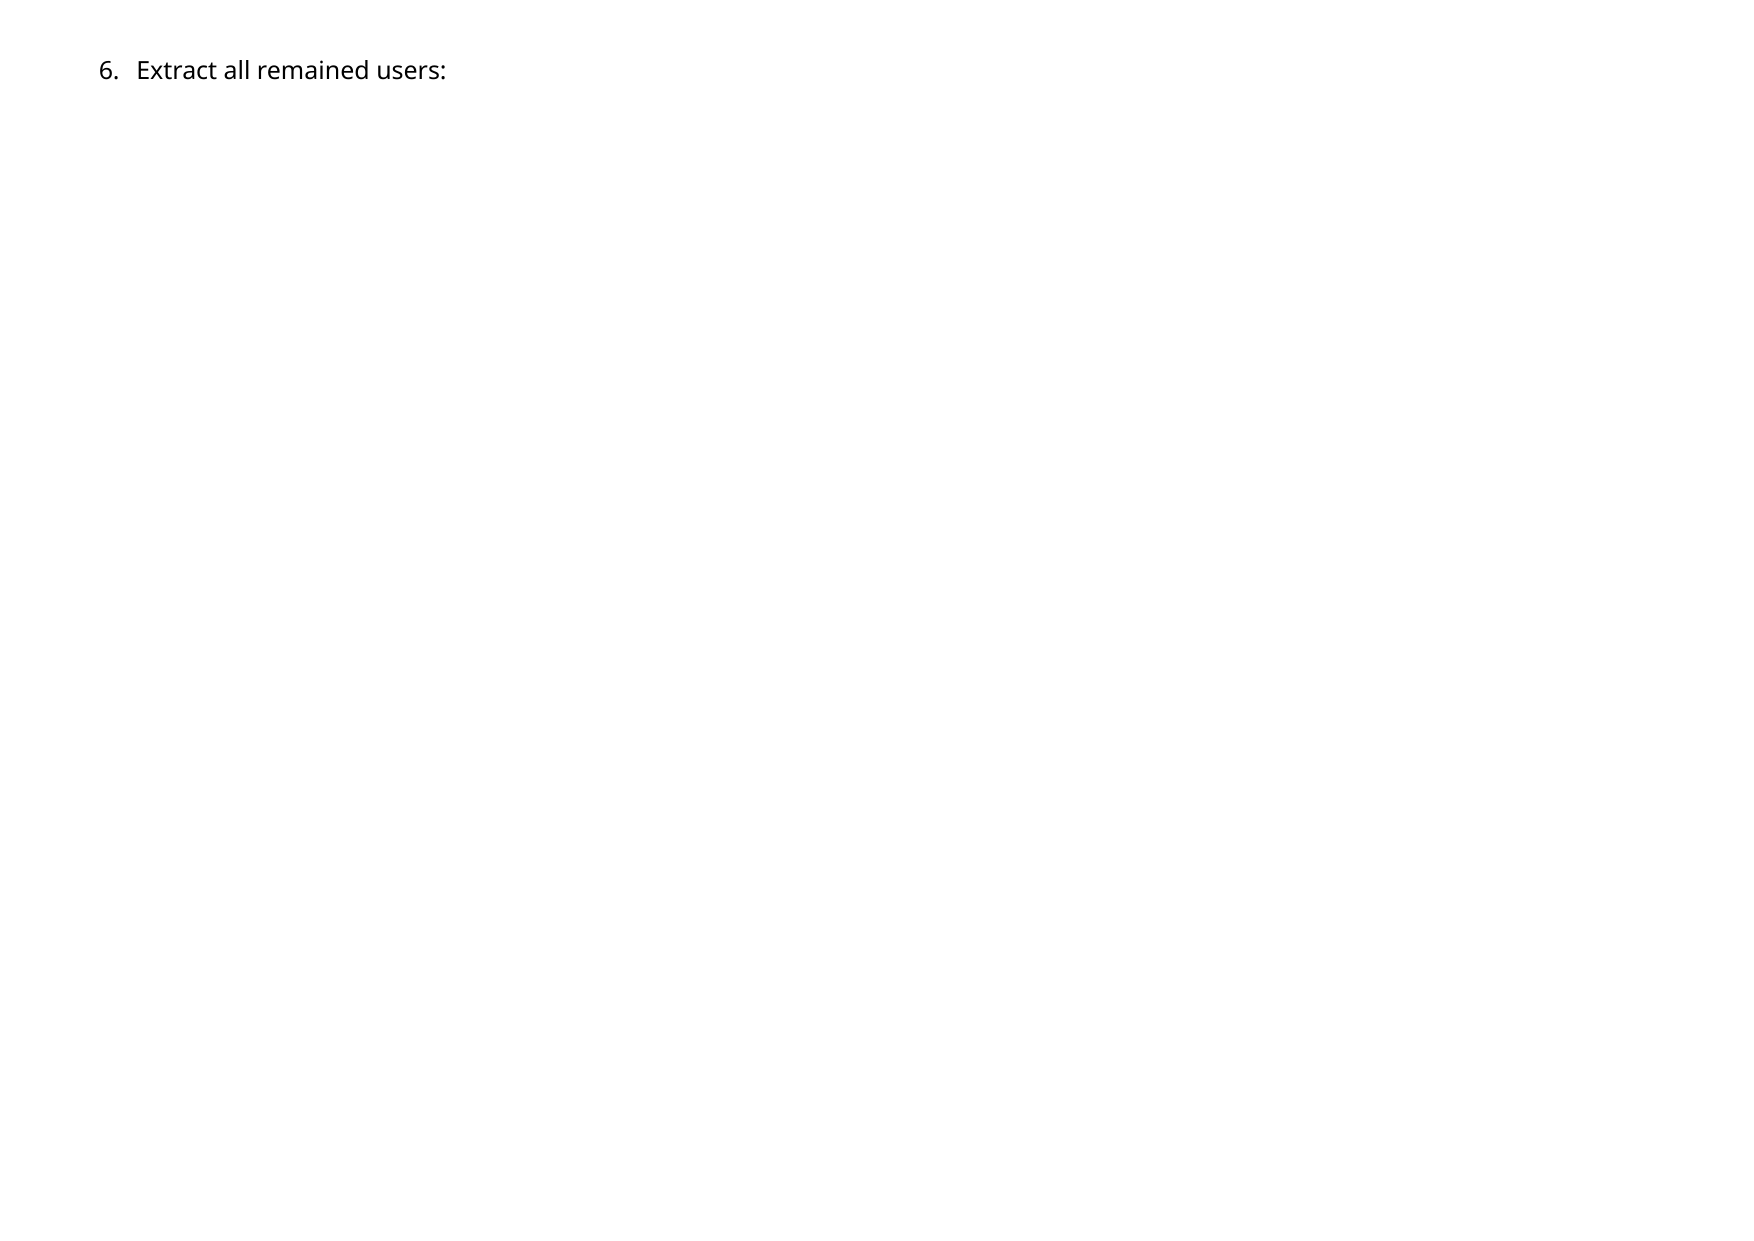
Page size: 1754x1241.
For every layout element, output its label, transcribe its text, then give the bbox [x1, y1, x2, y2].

list Extract all remained users: [98, 52, 1727, 86]
